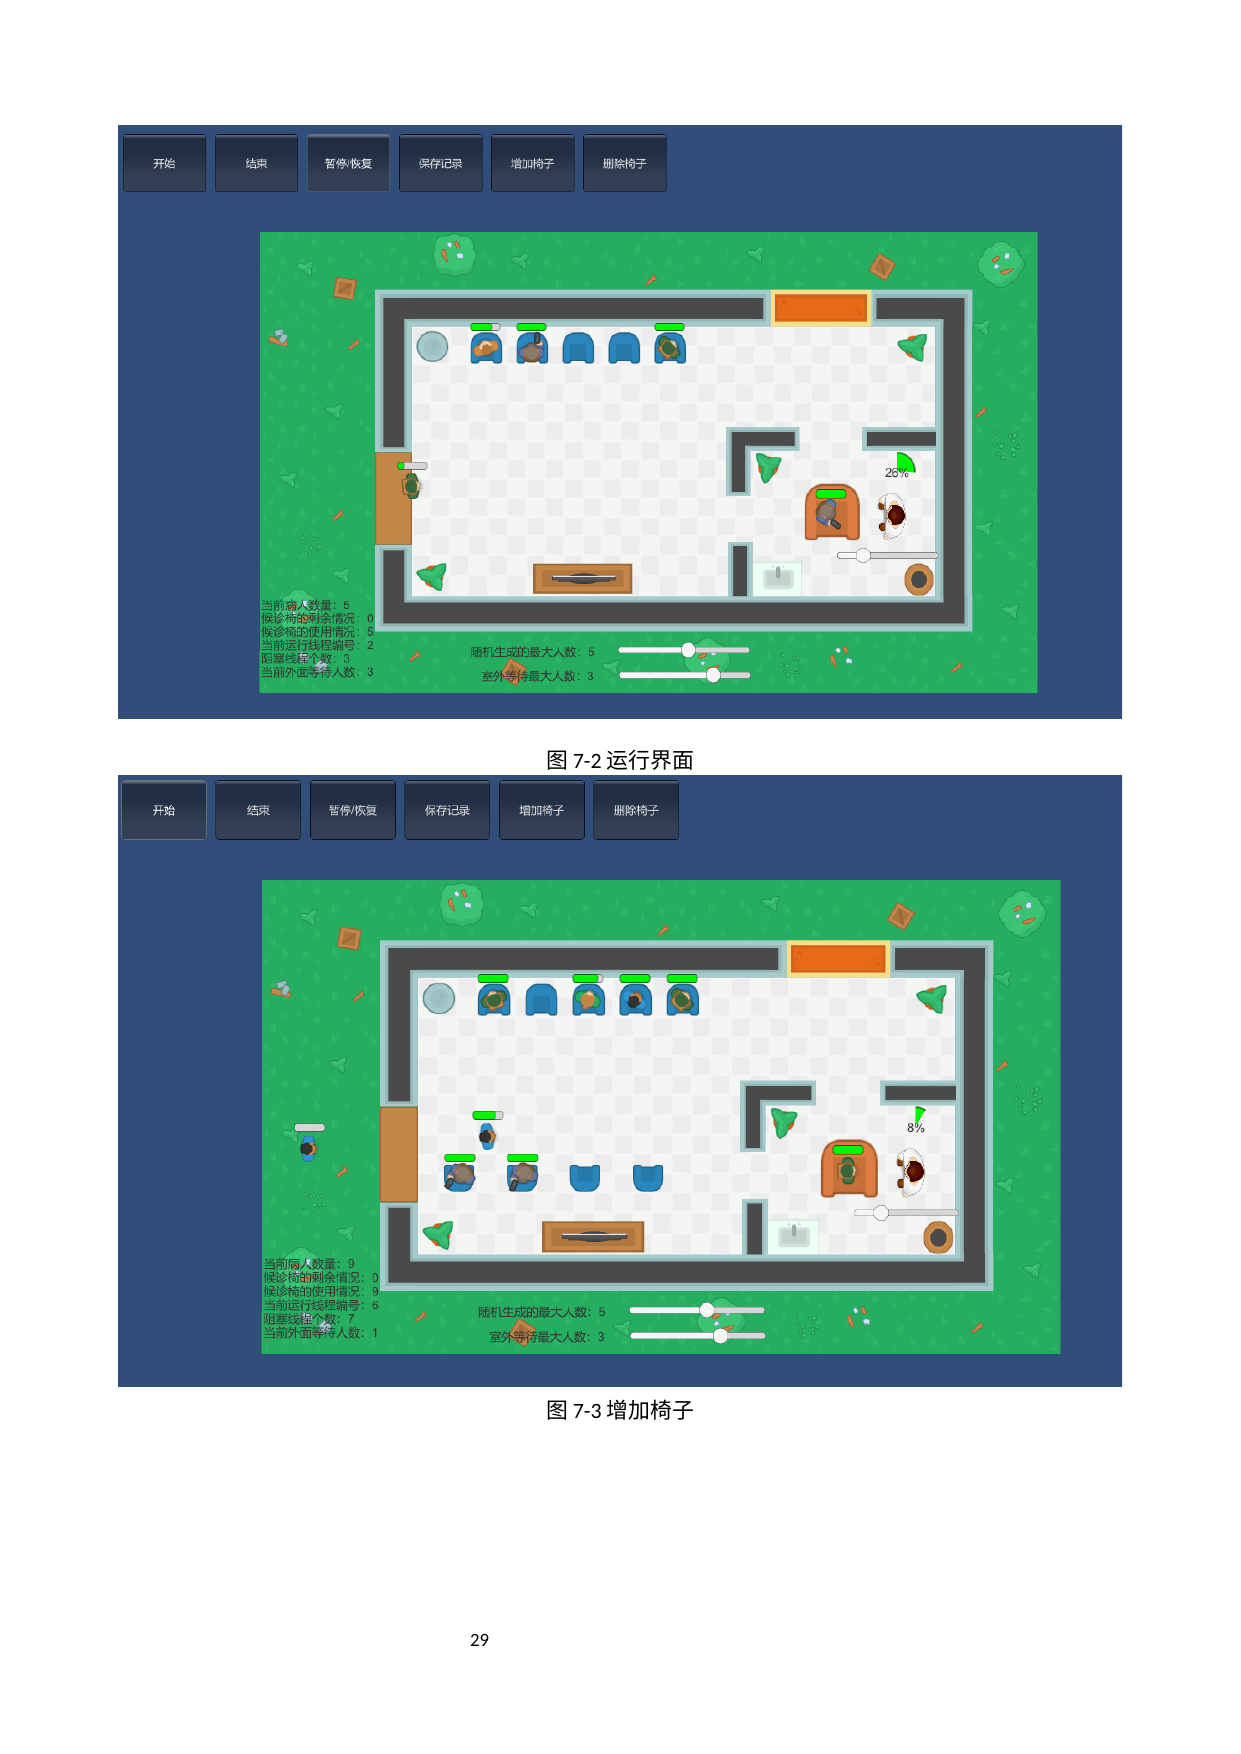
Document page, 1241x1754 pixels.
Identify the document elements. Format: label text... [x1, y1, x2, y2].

picture [118, 775, 1123, 1387]
text 图7-2 运行界面 [118, 743, 1122, 775]
text 图7-3 增加椅子 [118, 1393, 1122, 1425]
picture [118, 125, 1123, 719]
